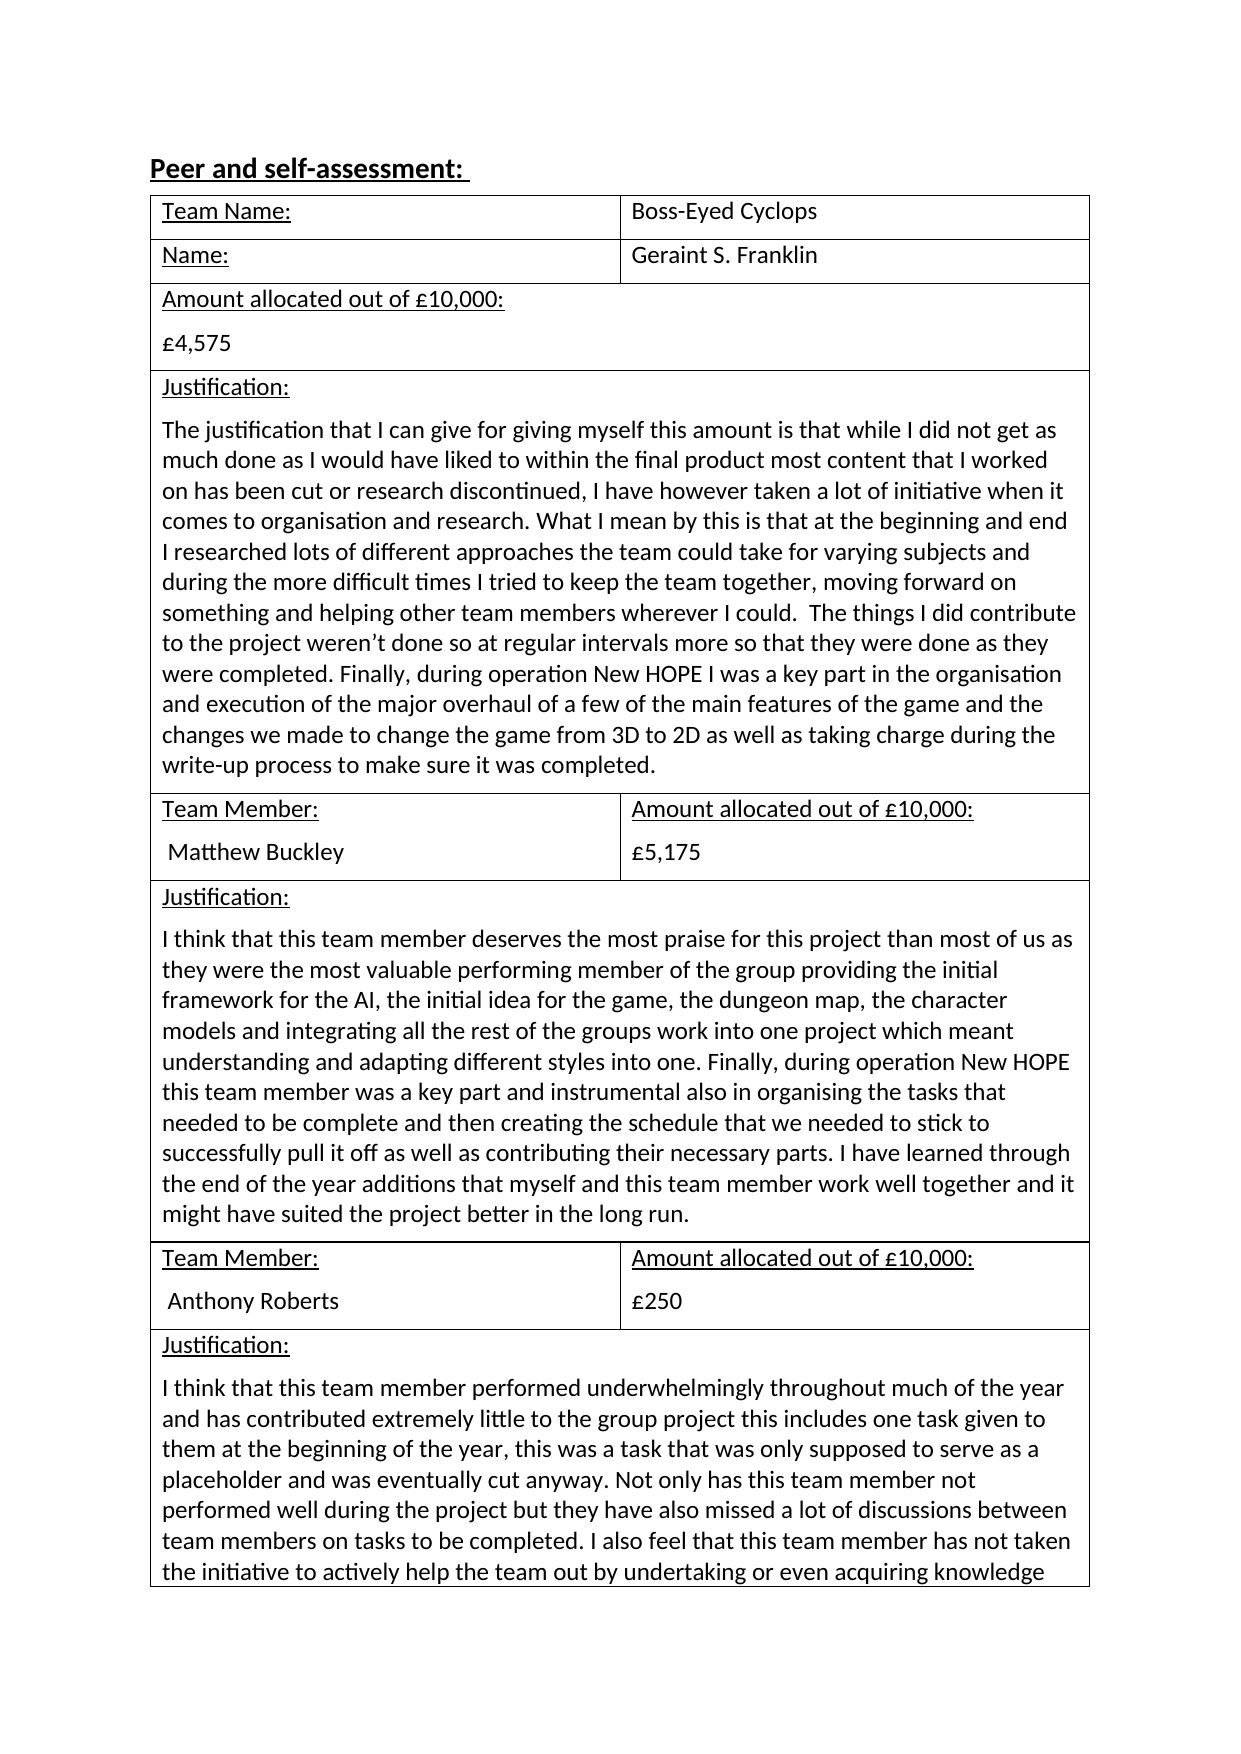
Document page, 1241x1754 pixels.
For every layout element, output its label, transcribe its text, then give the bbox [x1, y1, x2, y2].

table_cell Team Member: Matthew Buckley [151, 794, 620, 879]
table_cell Amount allocated out of £10,000: £5,175 [621, 794, 1089, 879]
table_cell Amount allocated out of £10,000: £250 [621, 1243, 1089, 1328]
table_cell Justification: I think that this team member deserves the most praise for this project than most of us as they were the most valuable performing member of the group providing the initial framework for the AI, the initial idea for the game, the dungeon map, the character models and integrating all the rest of the groups work into one project which meant understanding and adapting different styles into one. Finally, during operation New HOPE this team member was a key part and instrumental also in organising the tasks that needed to be complete and then creating the schedule that we needed to stick to successfully pull it off as well as contributing their necessary parts. I have learned through the end of the year additions that myself and this team member work well together and it might have suited the project better in the long run. [151, 881, 1089, 1241]
table_cell Amount allocated out of £10,000: £4,575 [151, 284, 1089, 370]
text Peer and self-assessment: [150, 150, 1090, 186]
table_cell Geraint S. Franklin [621, 240, 1089, 283]
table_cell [151, 1330, 1089, 1586]
table_header Team Name: [151, 196, 620, 238]
table_cell Team Member: Anthony Roberts [151, 1243, 620, 1328]
table_cell Justification: The justification that I can give for giving myself this amount is that while I did not get as much done as I would have liked to within the final product most content that I worked on has been cut or research discontinued, I have however taken a lot of initiative when it comes to organisation and research. What I mean by this is that at the beginning and end I researched lots of different approaches the team could take for varying subjects and during the more difficult times I tried to keep the team together, moving forward on something and helping other team members wherever I could. The things I did contribute to the project weren’t done so at regular intervals more so that they were done as they were completed. Finally, during operation New HOPE I was a key part in the organisation and execution of the major overhaul of a few of the main features of the game and the changes we made to change the game from 3D to 2D as well as taking charge during the write-up process to make sure it was completed. [151, 371, 1089, 792]
table_header Boss-Eyed Cyclops [621, 196, 1089, 238]
table_cell Name: [151, 240, 620, 283]
